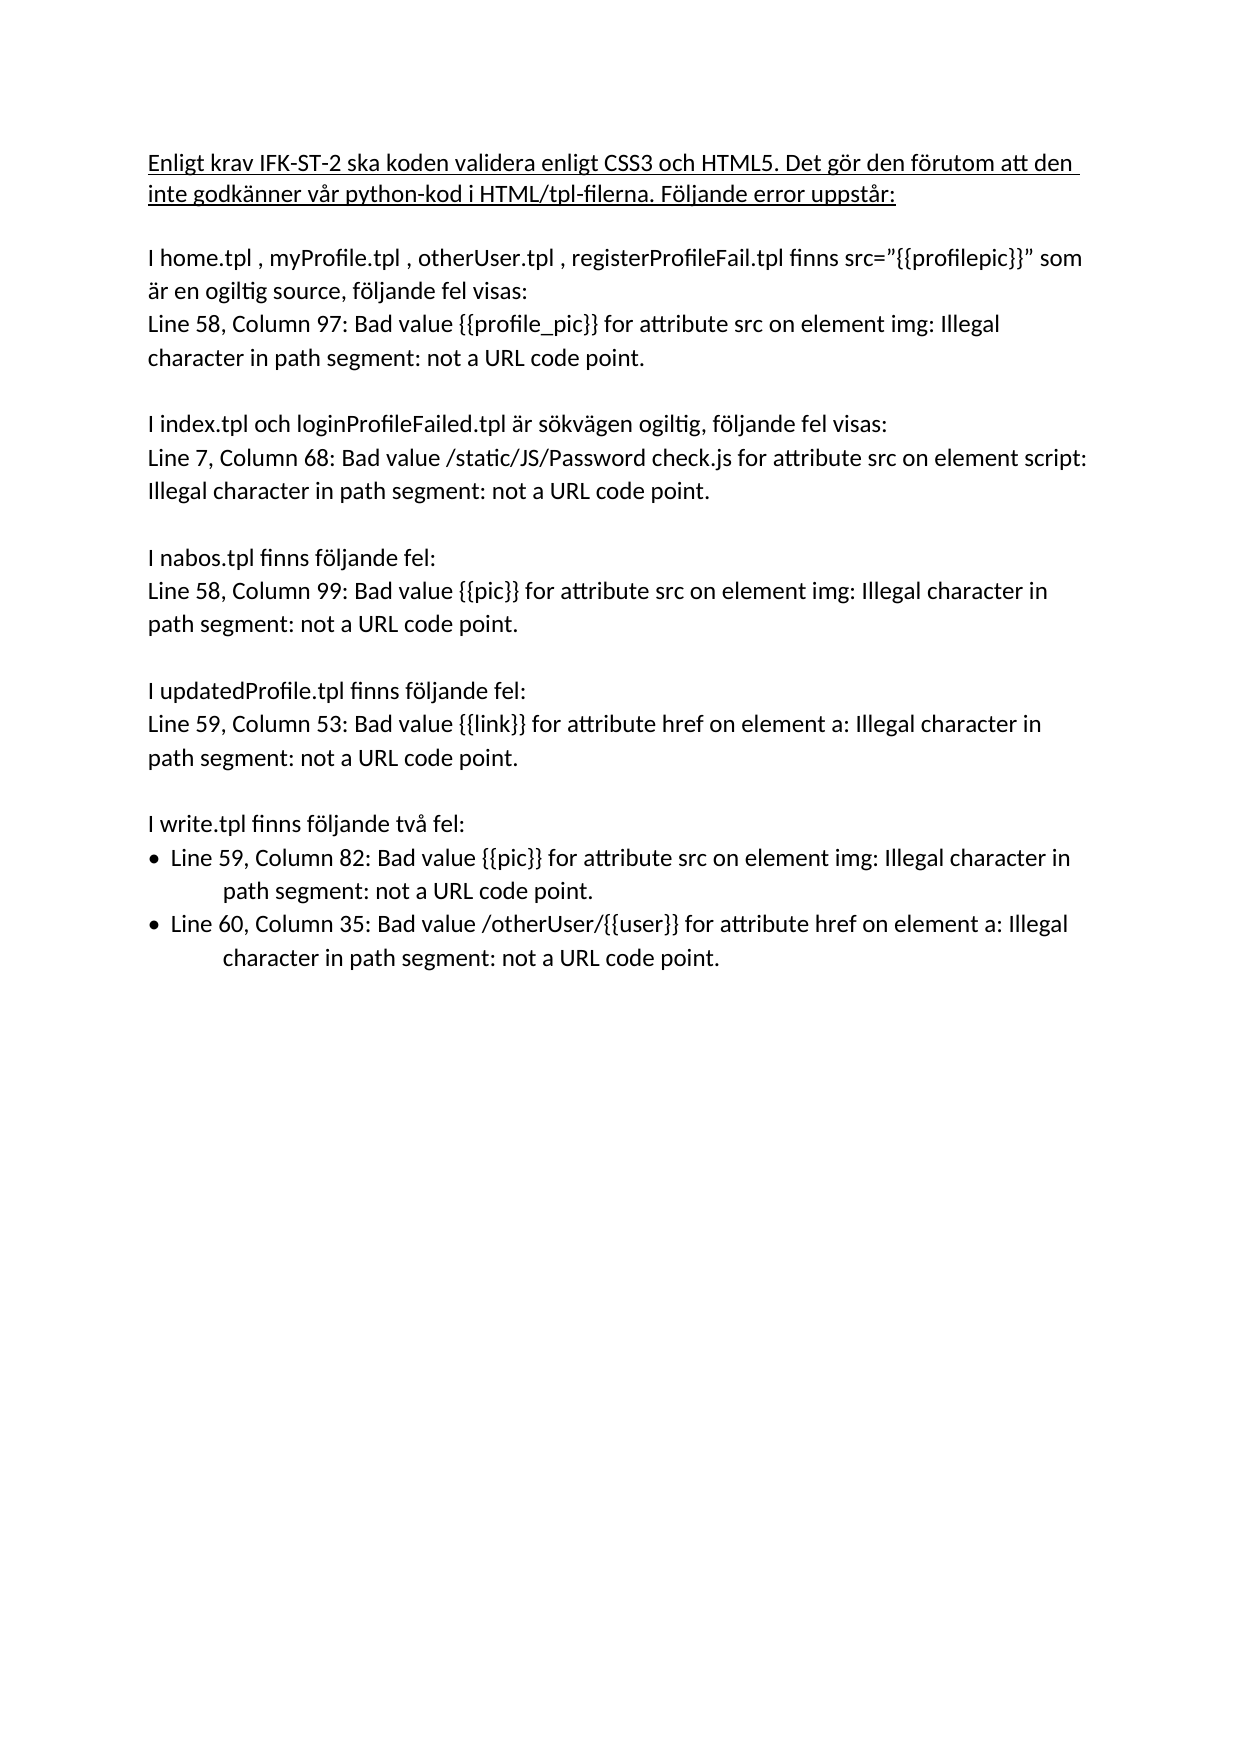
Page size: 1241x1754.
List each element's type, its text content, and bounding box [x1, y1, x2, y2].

text Line 58, Column 97: Bad value {{profile_pic}} for attribute src on element img: Illegal character in path segment: not a URL code point. [148, 306, 1093, 372]
list Line 59, Column 82: Bad value {{pic}} for attribute src on element img: Illegal character in path segment: not a URL code point. [148, 839, 1093, 906]
text Line 59, Column 53: Bad value {{link}} for attribute href on element a: Illegal character in path segment: not a URL code point. [148, 706, 1093, 772]
text Enligt krav IFK-ST-2 ska koden validera enligt CSS3 och HTML5. Det gör den förutom att den inte godkänner vår python-kod i HTML/tpl-filerna. Följande error uppstår: [148, 148, 1093, 209]
text I updatedProfile.tpl finns följande fel: [148, 672, 1093, 706]
list Line 60, Column 35: Bad value /otherUser/{{user}} for attribute href on element a: Illegal character in path segment: not a URL code point. [148, 906, 1093, 972]
text I index.tpl och loginProfileFailed.tpl är sökvägen ogiltig, följande fel visas: [148, 406, 1093, 439]
text I write.tpl finns följande två fel: [148, 806, 1093, 839]
text Line 58, Column 99: Bad value {{pic}} for attribute src on element img: Illegal character in path segment: not a URL code point. [148, 572, 1093, 639]
text Line 7, Column 68: Bad value /static/JS/Password check.js for attribute src on element script: Illegal character in path segment: not a URL code point. [148, 439, 1093, 506]
text I home.tpl , myProfile.tpl , otherUser.tpl , registerProfileFail.tpl finns src=”{{profilepic}}” som är en ogiltig source, följande fel visas: [148, 239, 1093, 306]
text I nabos.tpl finns följande fel: [148, 539, 1093, 572]
